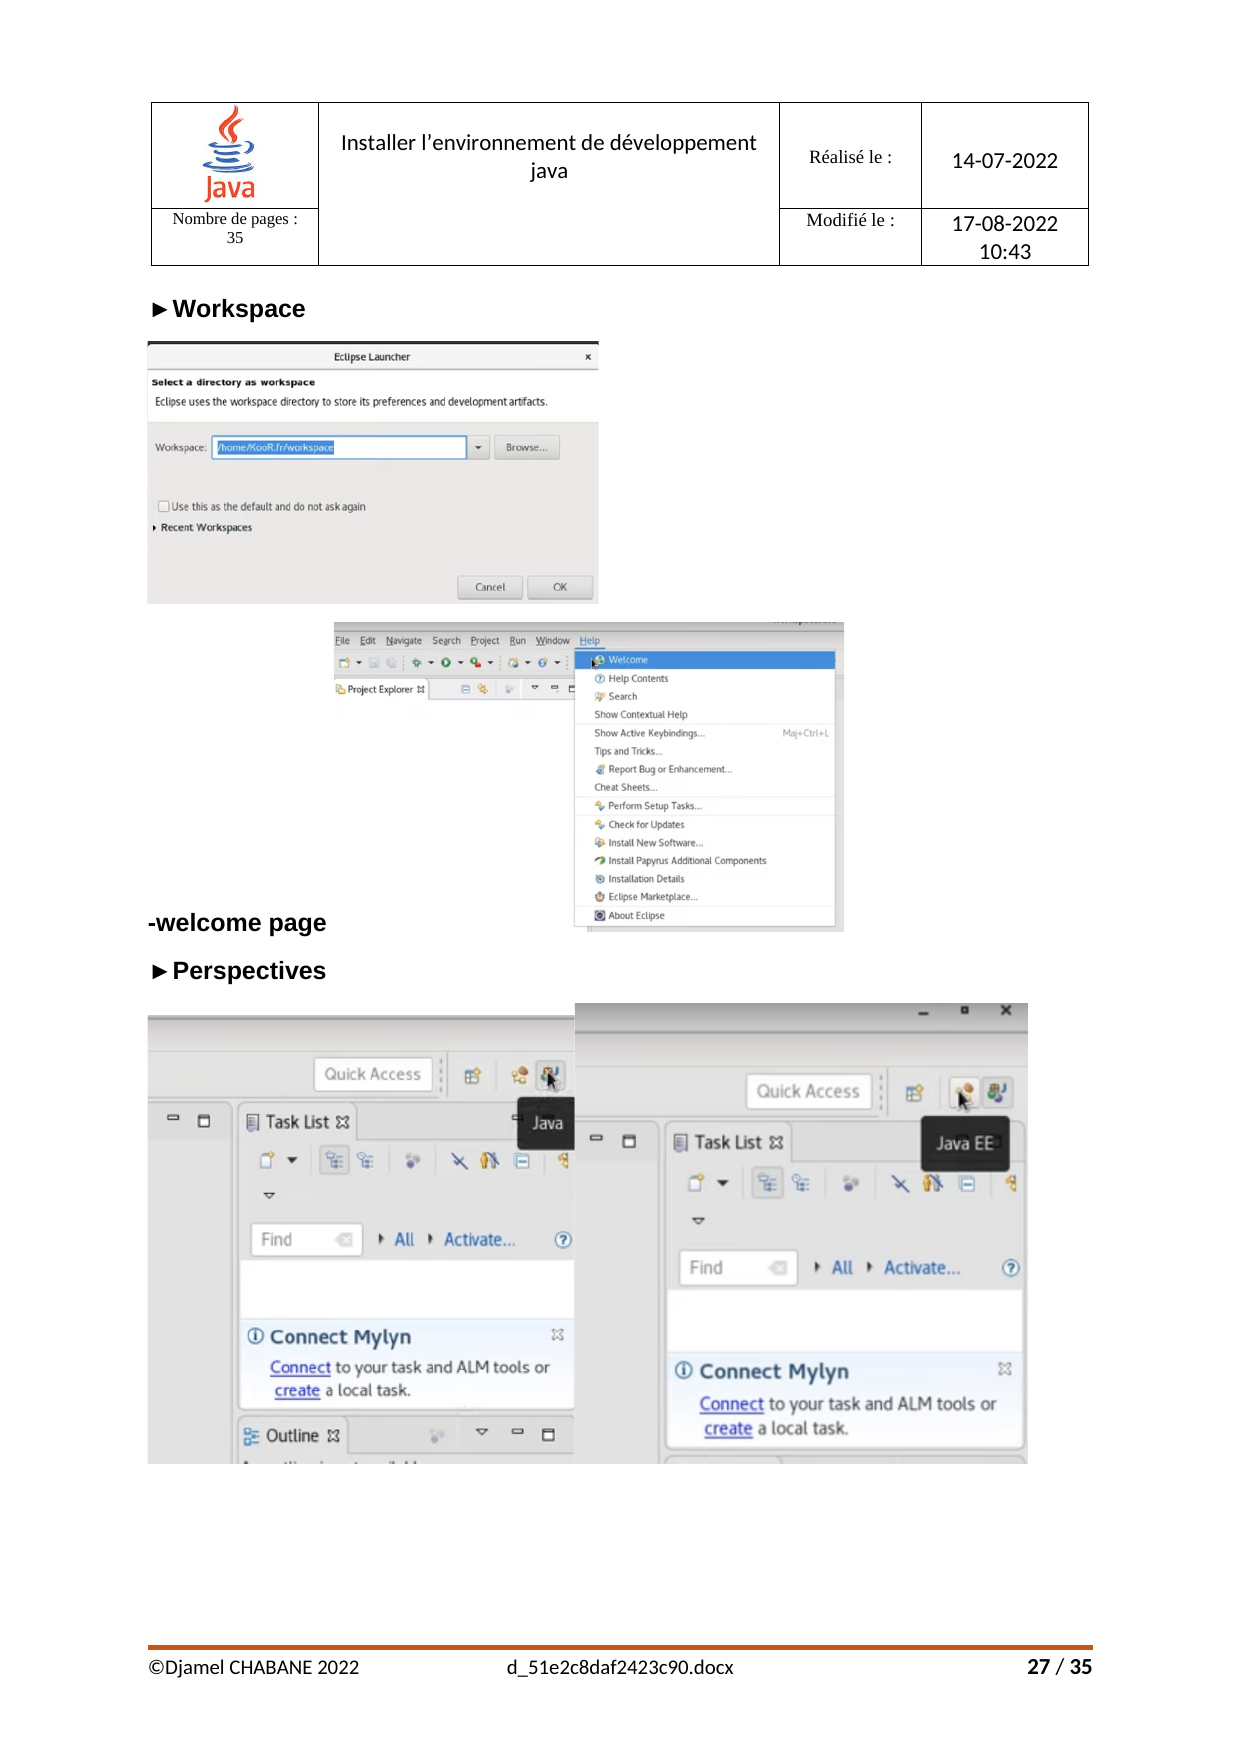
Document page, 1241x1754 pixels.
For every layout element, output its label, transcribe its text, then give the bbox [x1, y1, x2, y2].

picture [147, 1003, 1028, 1464]
picture [186, 103, 275, 206]
text ►Workspace [148, 294, 1093, 323]
picture [333, 622, 845, 932]
picture [147, 341, 599, 604]
text ►Perspectives [148, 956, 1093, 984]
